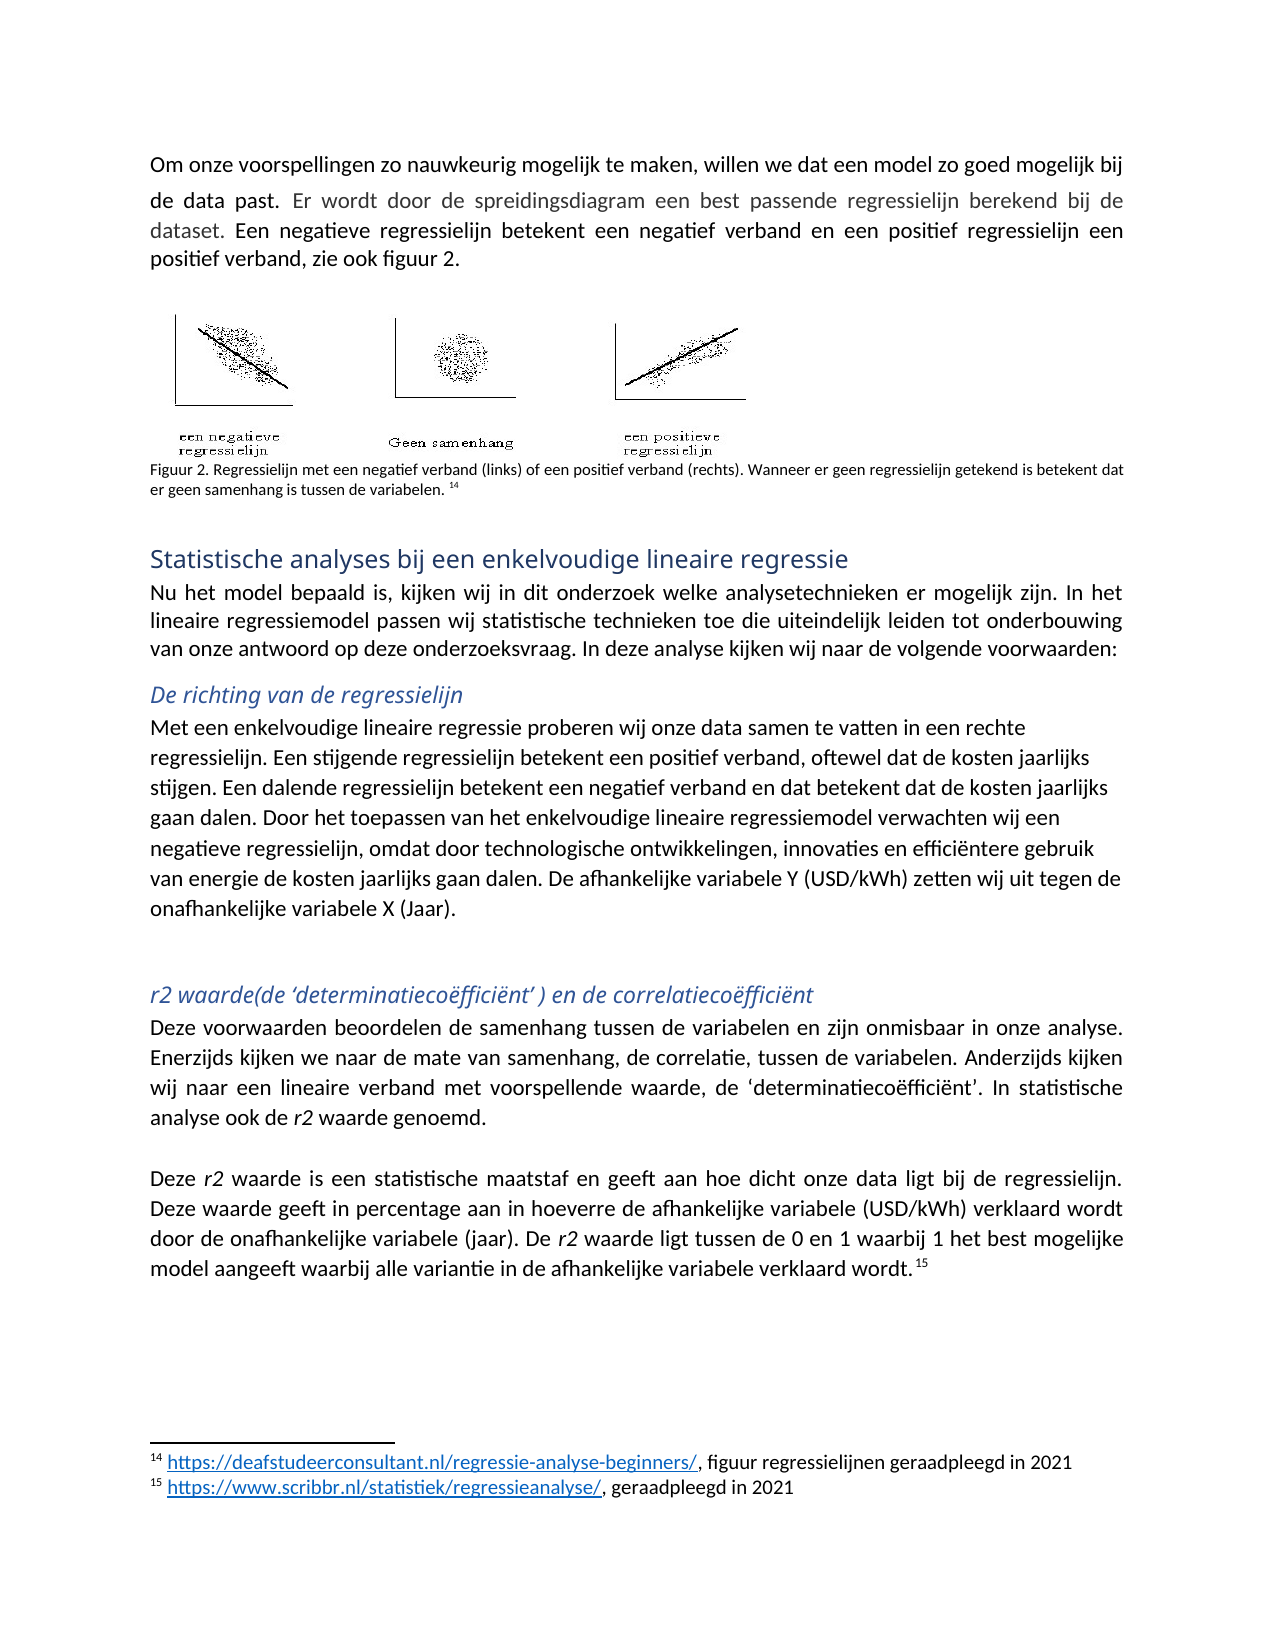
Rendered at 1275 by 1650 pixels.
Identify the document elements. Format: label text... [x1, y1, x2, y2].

subtitle Statistische analyses bij een enkelvoudige lineaire regressie [150, 542, 1125, 576]
text Deze r2 waarde is een statistische maatstaf en geeft aan hoe dicht onze data ligt bij de regressielijn. Deze waarde geeft in percentage aan in hoeverre de afhankelijke variabele (USD/kWh) verklaard wordt door de onafhankelijke variabele (jaar). De r2 waarde ligt tussen de 0 en 1 waarbij 1 het best mogelijke model aangeeft waarbij alle variantie in de afhankelijke variabele verklaard wordt. [150, 1164, 1125, 1282]
picture [150, 300, 761, 459]
text Om onze voorspellingen zo nauwkeurig mogelijk te maken, willen we dat een model zo goed mogelijk bij de data past. Er wordt door de spreidingsdiagram een best passende regressielijn berekend bij de dataset. Een negatieve regressielijn betekent een negatief verband en een positief regressielijn een positief verband, zie ook figuur 2. [150, 150, 1125, 272]
text Deze voorwaarden beoordelen de samenhang tussen de variabelen en zijn onmisbaar in onze analyse. Enerzijds kijken we naar de mate van samenhang, de correlatie, tussen de variabelen. Anderzijds kijken wij naar een lineaire verband met voorspellende waarde, de ‘determinatiecoëfficiënt’. In statistische analyse ook de r2 waarde genoemd. [150, 1013, 1125, 1131]
subtitle r2 waarde(de ‘determinatiecoëfficiënt’ ) en de correlatiecoëfficiënt [150, 979, 1125, 1010]
text Figuur 2. Regressielijn met een negatief verband (links) of een positief verband (rechts). Wanneer er geen regressielijn getekend is betekent dat er geen samenhang is tussen de variabelen. [150, 459, 1125, 499]
text Nu het model bepaald is, kijken wij in dit onderzoek welke analysetechnieken er mogelijk zijn. In het lineaire regressiemodel passen wij statistische technieken toe die uiteindelijk leiden tot onderbouwing van onze antwoord op deze onderzoeksvraag. In deze analyse kijken wij naar de volgende voorwaarden: [150, 578, 1125, 662]
text Met een enkelvoudige lineaire regressie proberen wij onze data samen te vatten in een rechte regressielijn. Een stijgende regressielijn betekent een positief verband, oftewel dat de kosten jaarlijks stijgen. Een dalende regressielijn betekent een negatief verband en dat betekent dat de kosten jaarlijks gaan dalen. Door het toepassen van het enkelvoudige lineaire regressiemodel verwachten wij een negatieve regressielijn, omdat door technologische ontwikkelingen, innovaties en efficiëntere gebruik van energie de kosten jaarlijks gaan dalen. De afhankelijke variabele Y (USD/kWh) zetten wij uit tegen de onafhankelijke variabele X (Jaar). [150, 713, 1125, 922]
subtitle De richting van de regressielijn [150, 679, 1125, 710]
